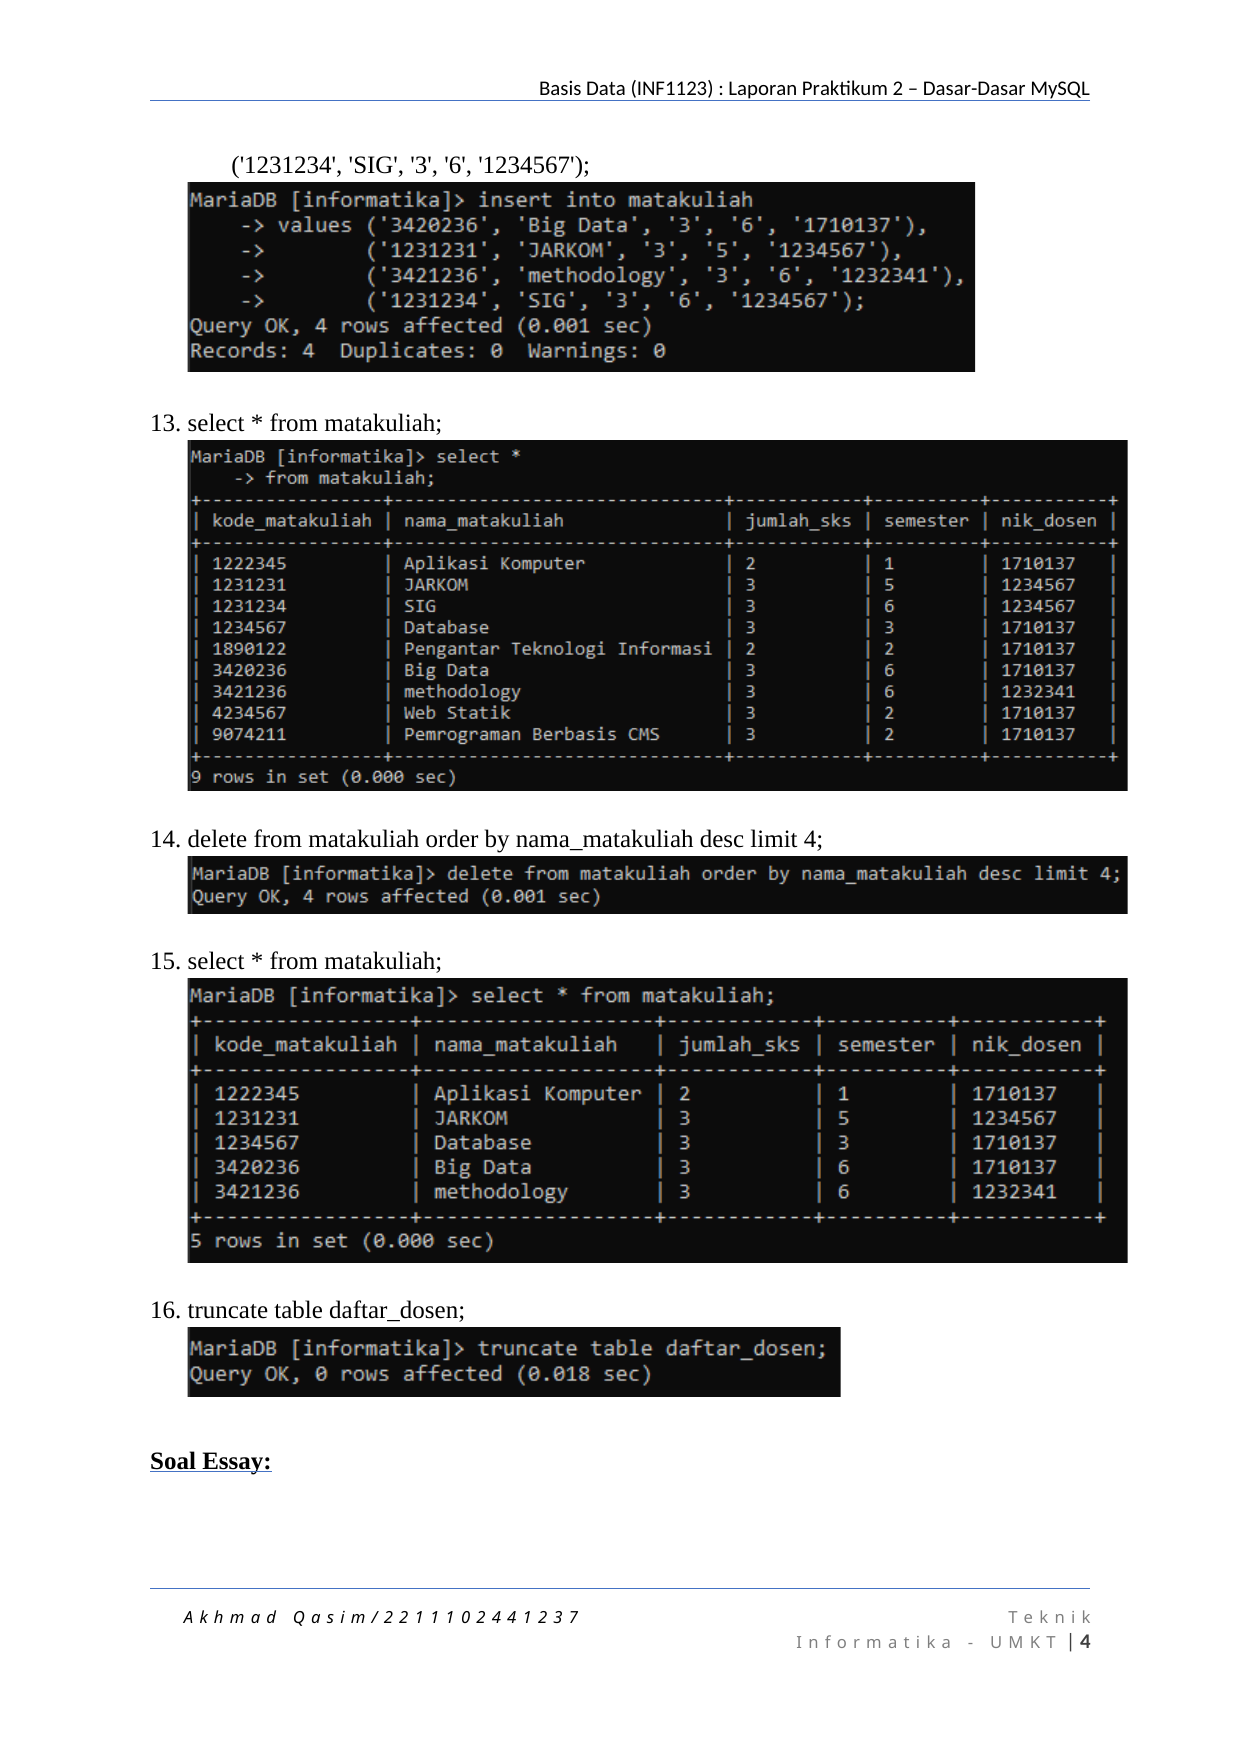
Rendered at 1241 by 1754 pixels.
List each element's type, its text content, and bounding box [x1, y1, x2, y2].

text Soal Essay: [150, 1446, 1090, 1474]
picture [187, 856, 1128, 914]
picture [187, 978, 1128, 1263]
picture [187, 440, 1128, 791]
picture [187, 1327, 841, 1397]
picture [187, 182, 976, 372]
